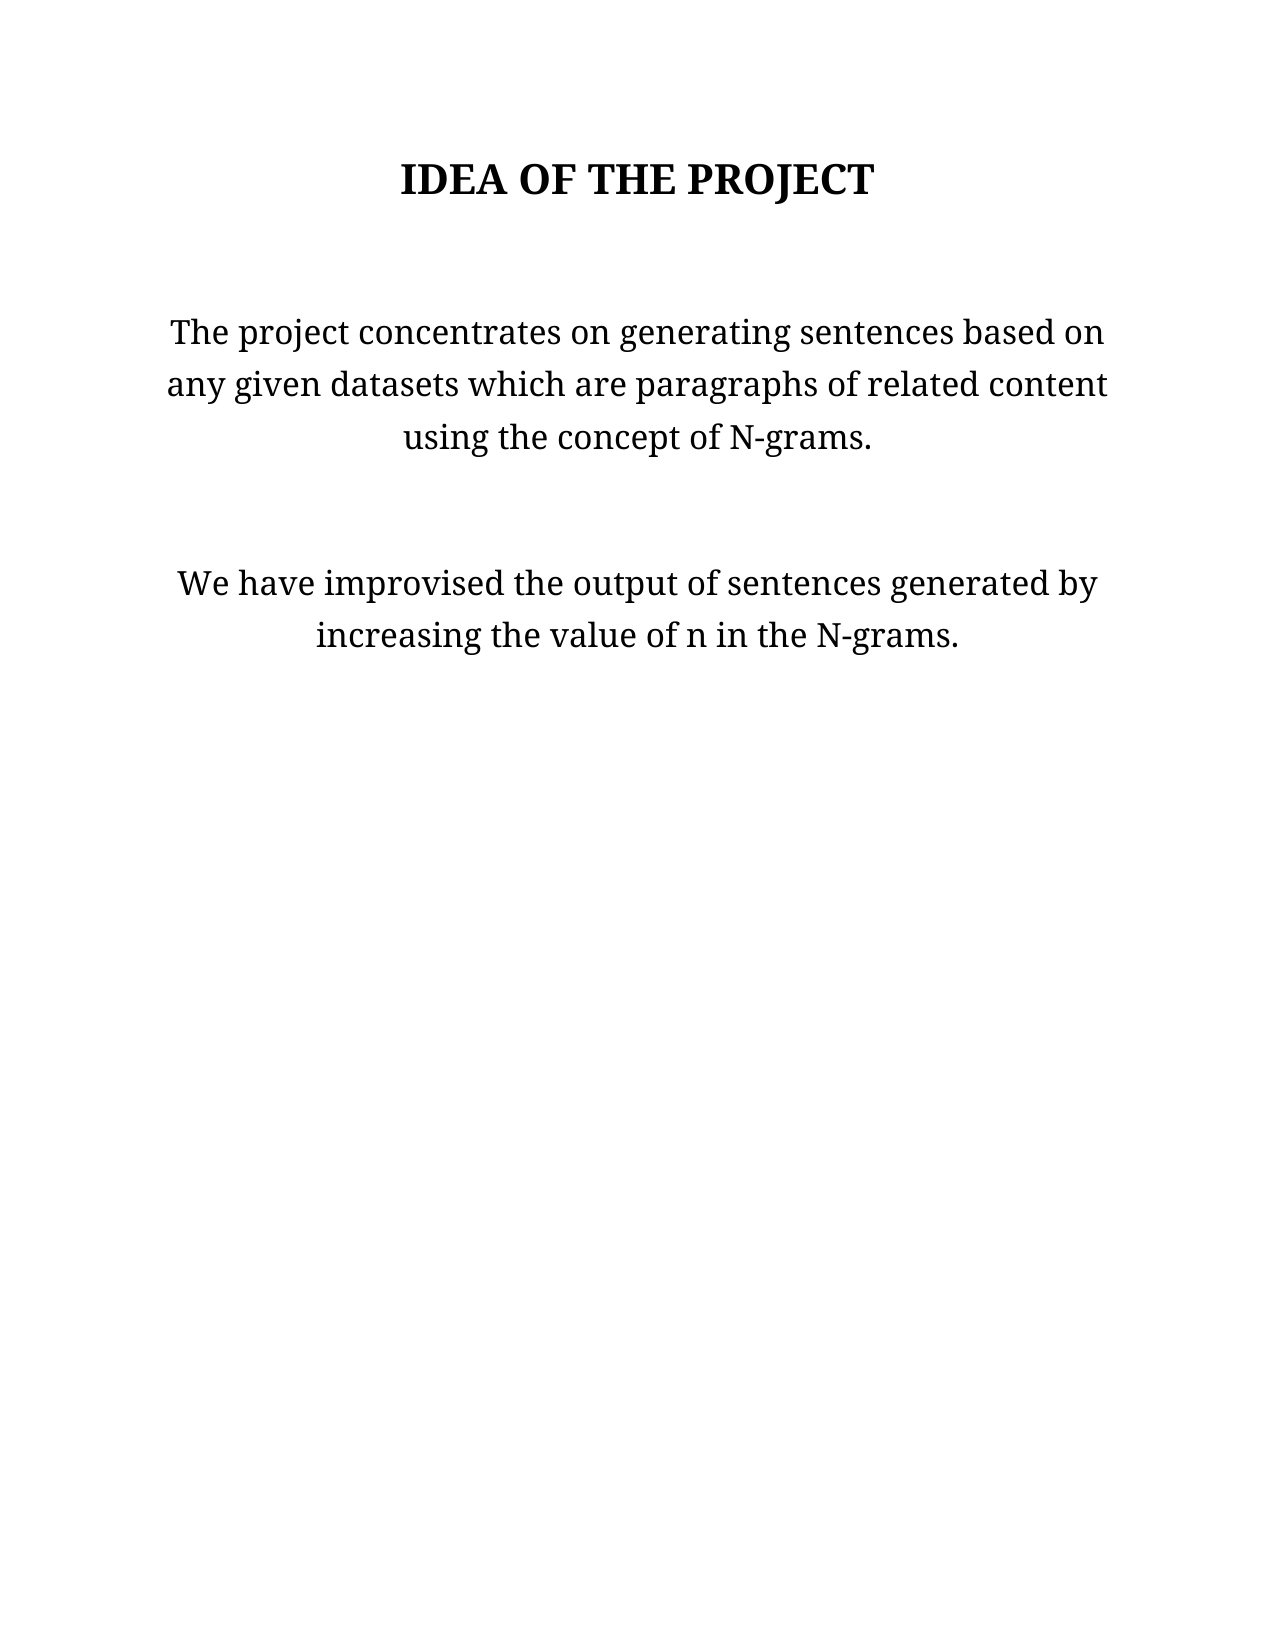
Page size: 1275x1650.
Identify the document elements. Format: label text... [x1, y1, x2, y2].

text IDEA OF THE PROJECT [150, 150, 1125, 207]
text We have improvised the output of sentences generated by increasing the value of n in the N-grams. [150, 559, 1125, 657]
text The project concentrates on generating sentences based on any given datasets which are paragraphs of related content using the concept of N-grams. [150, 309, 1125, 459]
